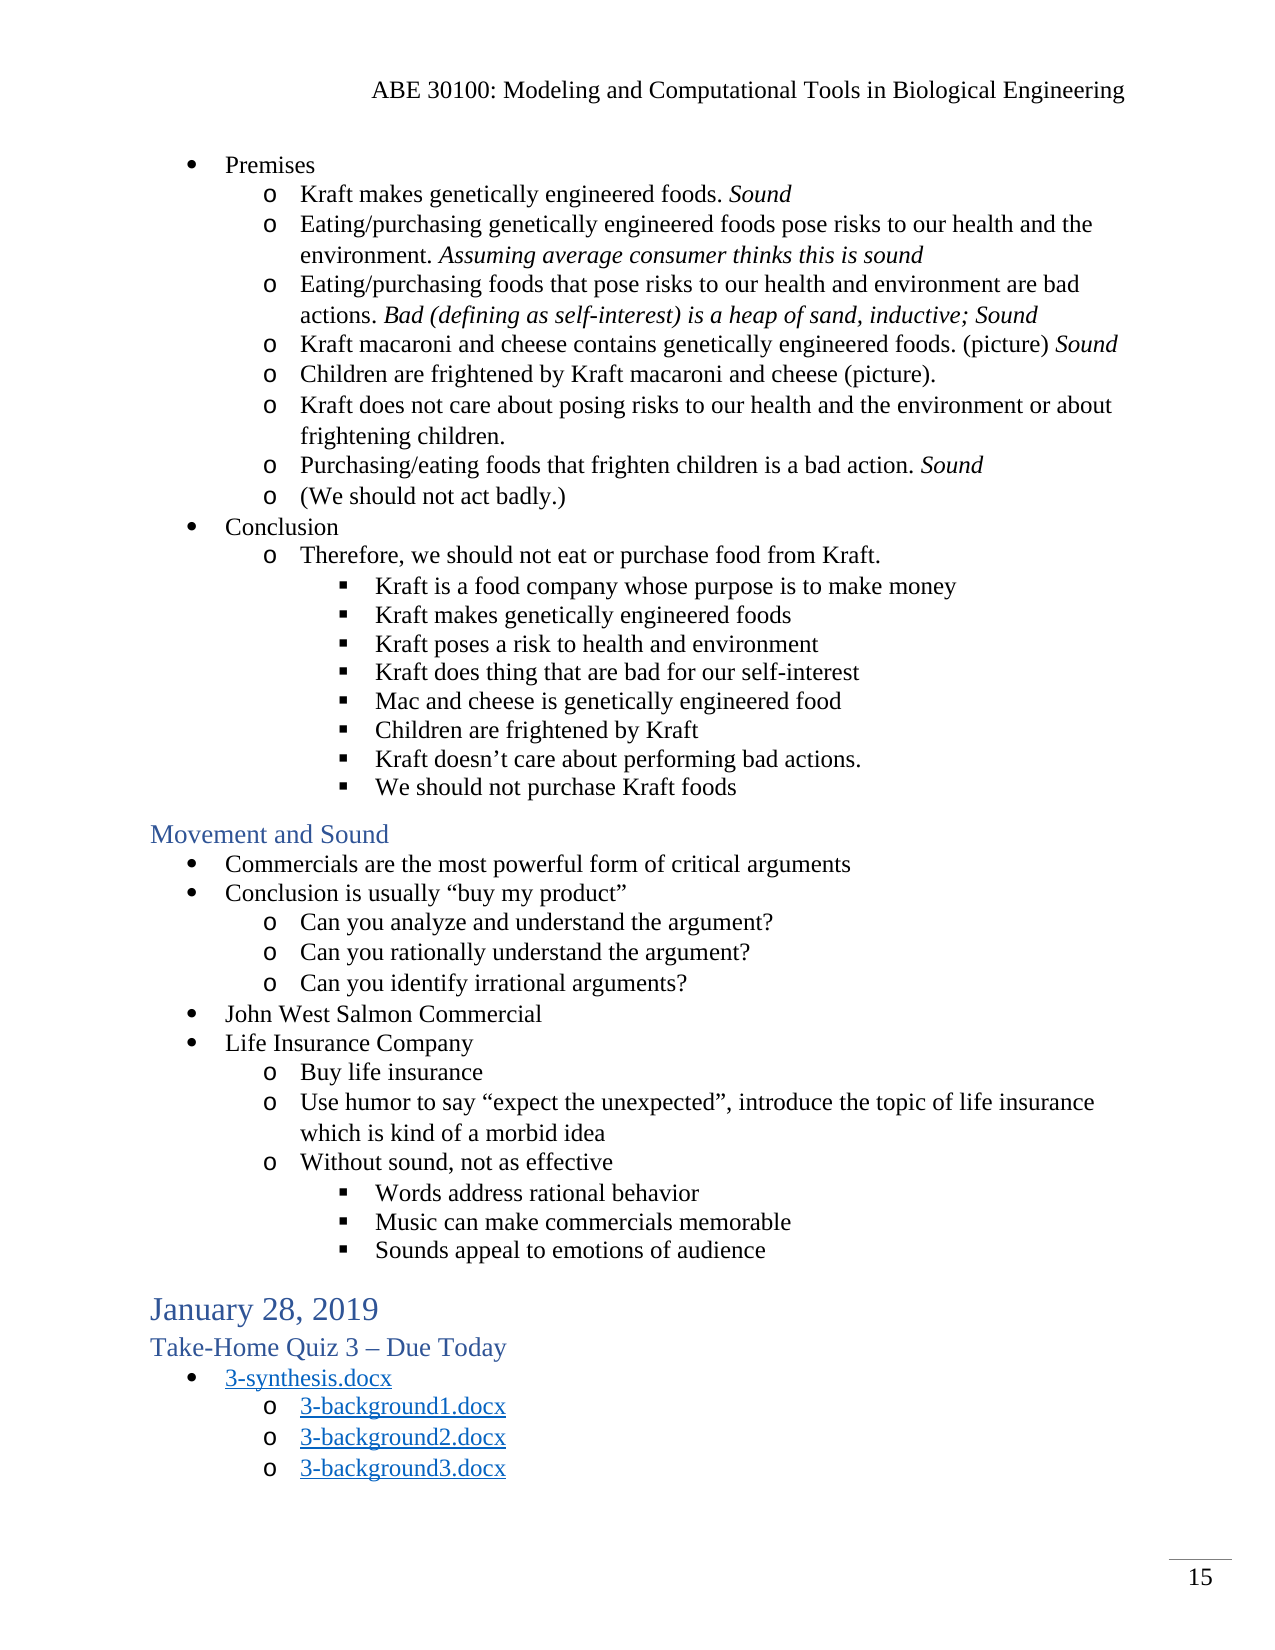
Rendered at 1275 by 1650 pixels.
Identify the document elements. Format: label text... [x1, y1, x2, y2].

list We should not purchase Kraft foods [337, 772, 1125, 801]
list Can you analyze and understand the argument? [262, 907, 1125, 937]
list Kraft is a food company whose purpose is to make money [337, 571, 1125, 600]
list Kraft does thing that are bad for our self-interest [337, 657, 1125, 686]
list Sounds appeal to emotions of audience [337, 1235, 1125, 1264]
list Use humor to say “expect the unexpected”, introduce the topic of life insurance which is kind of a morbid idea [262, 1087, 1125, 1147]
list Kraft makes genetically engineered foods. Sound [262, 179, 1125, 209]
list Music can make commercials memorable [337, 1207, 1125, 1235]
list Eating/purchasing foods that pose risks to our health and environment are bad actions. Bad (defining as self-interest) is a heap of sand, inductive; Sound [262, 269, 1125, 329]
list Conclusion is usually “buy my product” [187, 878, 1125, 907]
subtitle Movement and Sound [150, 818, 1125, 849]
list Words address rational behavior [337, 1178, 1125, 1207]
list Kraft makes genetically engineered foods [337, 600, 1125, 629]
list Kraft poses a risk to health and environment [337, 629, 1125, 657]
list 3-background1.docx [262, 1391, 1125, 1422]
list Eating/purchasing genetically engineered foods pose risks to our health and the environment. Assuming average consumer thinks this is sound [262, 209, 1125, 269]
list Can you rationally understand the argument? [262, 937, 1125, 968]
list Therefore, we should not eat or purchase food from Kraft. [262, 540, 1125, 571]
list Conclusion [187, 512, 1125, 540]
list Life Insurance Company [187, 1028, 1125, 1057]
list Mac and cheese is genetically engineered food [337, 686, 1125, 715]
list Can you identify irrational arguments? [262, 968, 1125, 999]
list Purchasing/eating foods that frighten children is a bad action. Sound [262, 450, 1125, 481]
list Commercials are the most powerful form of critical arguments [187, 849, 1125, 878]
list John West Salmon Commercial [187, 999, 1125, 1028]
list Kraft doesn’t care about performing bad actions. [337, 744, 1125, 772]
list Kraft macaroni and cheese contains genetically engineered foods. (picture) Sound [262, 329, 1125, 359]
list Children are frightened by Kraft [337, 715, 1125, 744]
list 3-synthesis.docx [187, 1363, 1125, 1391]
list Without sound, not as effective [262, 1147, 1125, 1178]
list Buy life insurance [262, 1057, 1125, 1087]
list Premises [187, 150, 1125, 179]
subtitle Take-Home Quiz 3 – Due Today [150, 1332, 1125, 1363]
list 3-background2.docx [262, 1422, 1125, 1453]
list Kraft does not care about posing risks to our health and the environment or about frightening children. [262, 390, 1125, 450]
list 3-background3.docx [262, 1453, 1125, 1484]
list (We should not act badly.) [262, 481, 1125, 512]
subtitle January 28, 2019 [150, 1289, 1125, 1327]
list Children are frightened by Kraft macaroni and cheese (picture). [262, 359, 1125, 390]
